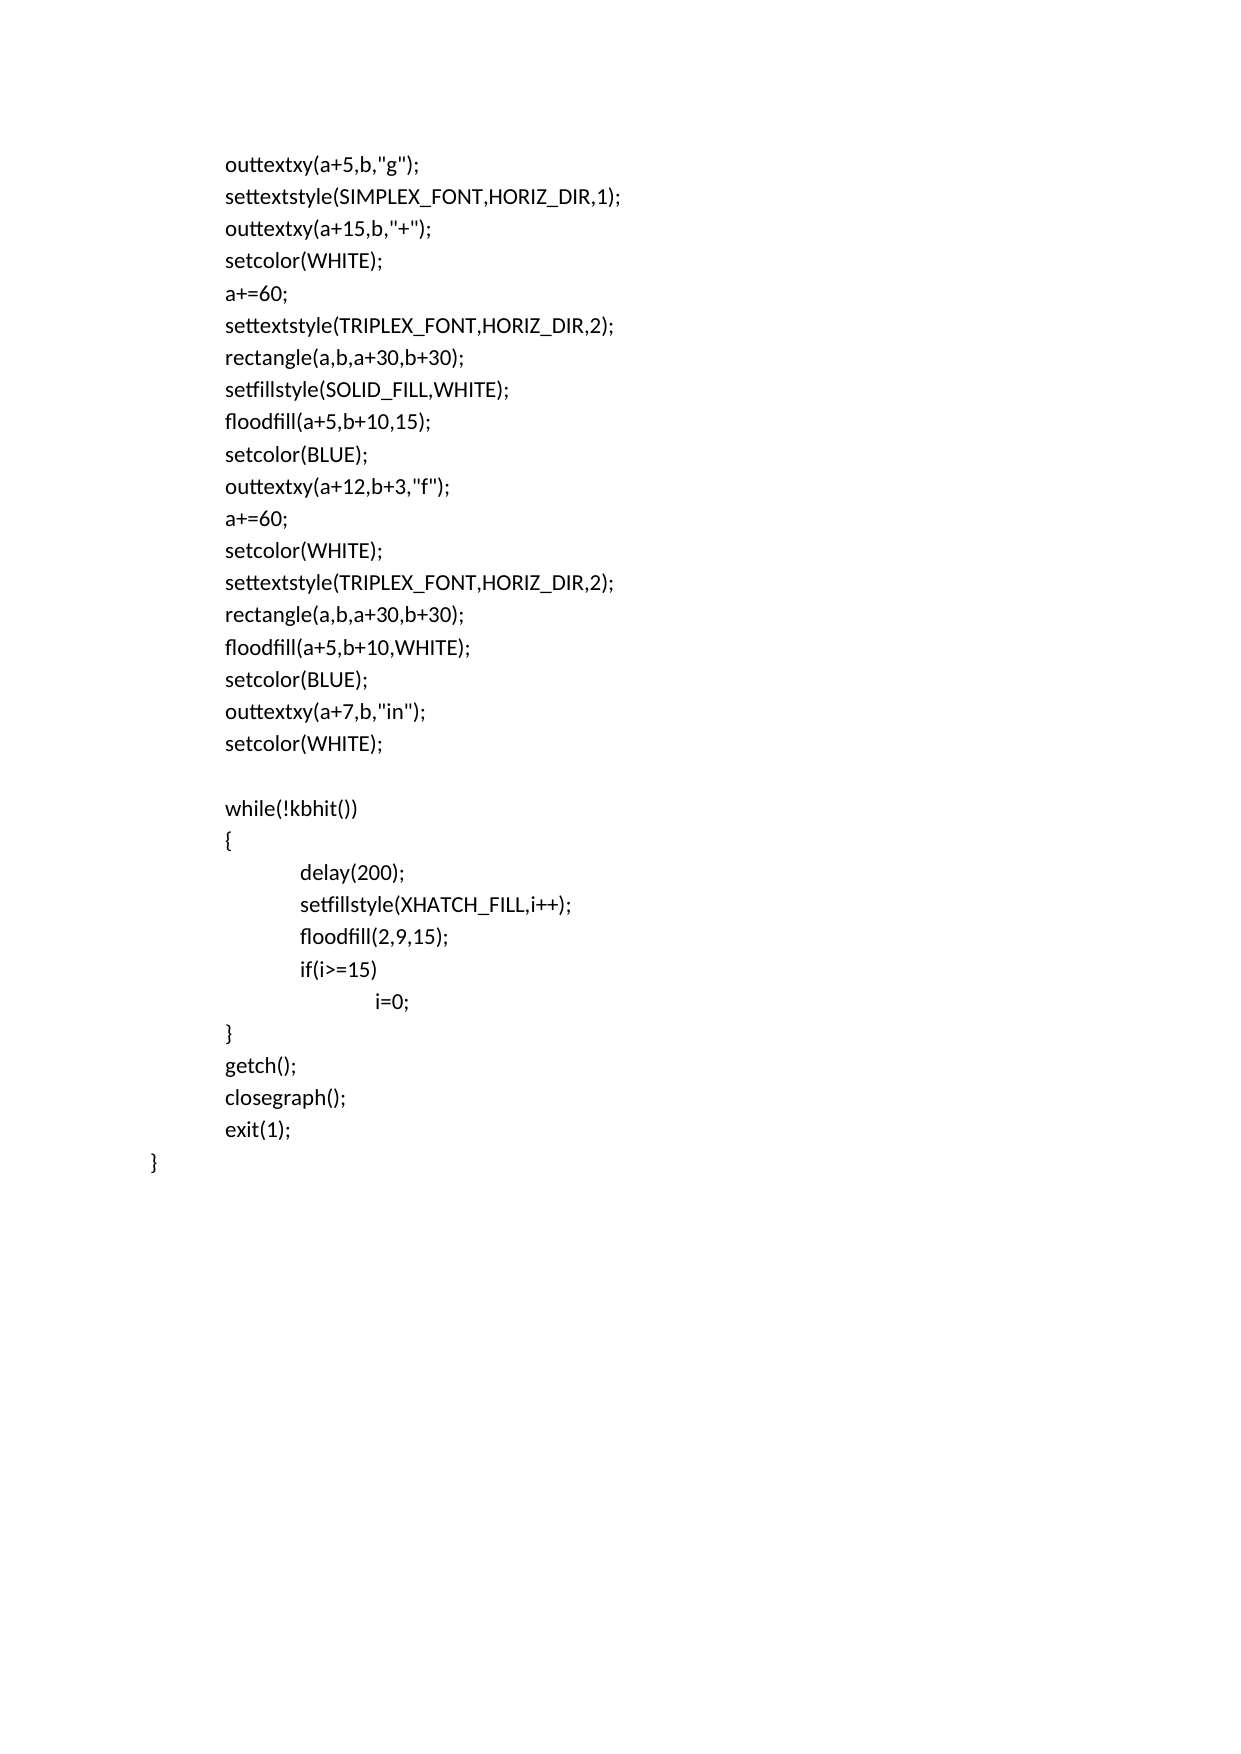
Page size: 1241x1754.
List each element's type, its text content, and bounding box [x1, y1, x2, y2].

text getch(); [150, 1051, 1090, 1079]
text setcolor(WHITE); [150, 247, 1090, 274]
text rectangle(a,b,a+30,b+30); [150, 601, 1090, 629]
text rectangle(a,b,a+30,b+30); [150, 343, 1090, 371]
text outtextxy(a+5,b,"g"); [150, 150, 1090, 178]
text a+=60; [150, 279, 1090, 307]
text outtextxy(a+12,b+3,"f"); [150, 472, 1090, 500]
text a+=60; [150, 504, 1090, 532]
text floodfill(a+5,b+10,15); [150, 407, 1090, 436]
text floodfill(a+5,b+10,WHITE); [150, 633, 1090, 661]
text i=0; [150, 987, 1090, 1015]
text delay(200); [150, 858, 1090, 886]
text setcolor(BLUE); [150, 440, 1090, 468]
text setcolor(WHITE); [150, 536, 1090, 564]
text { [150, 826, 1090, 854]
text } [150, 1148, 1090, 1176]
text settextstyle(TRIPLEX_FONT,HORIZ_DIR,2); [150, 568, 1090, 596]
text setcolor(BLUE); [150, 665, 1090, 693]
text setcolor(WHITE); [150, 729, 1090, 757]
text outtextxy(a+15,b,"+"); [150, 214, 1090, 242]
text while(!kbhit()) [150, 794, 1090, 822]
text settextstyle(TRIPLEX_FONT,HORIZ_DIR,2); [150, 311, 1090, 339]
text floodfill(2,9,15); [150, 922, 1090, 951]
text } [150, 1019, 1090, 1047]
text settextstyle(SIMPLEX_FONT,HORIZ_DIR,1); [150, 182, 1090, 210]
text if(i>=15) [150, 955, 1090, 983]
text closegraph(); [150, 1083, 1090, 1111]
text setfillstyle(XHATCH_FILL,i++); [150, 890, 1090, 918]
text exit(1); [150, 1116, 1090, 1144]
text setfillstyle(SOLID_FILL,WHITE); [150, 375, 1090, 403]
text outtextxy(a+7,b,"in"); [150, 697, 1090, 725]
